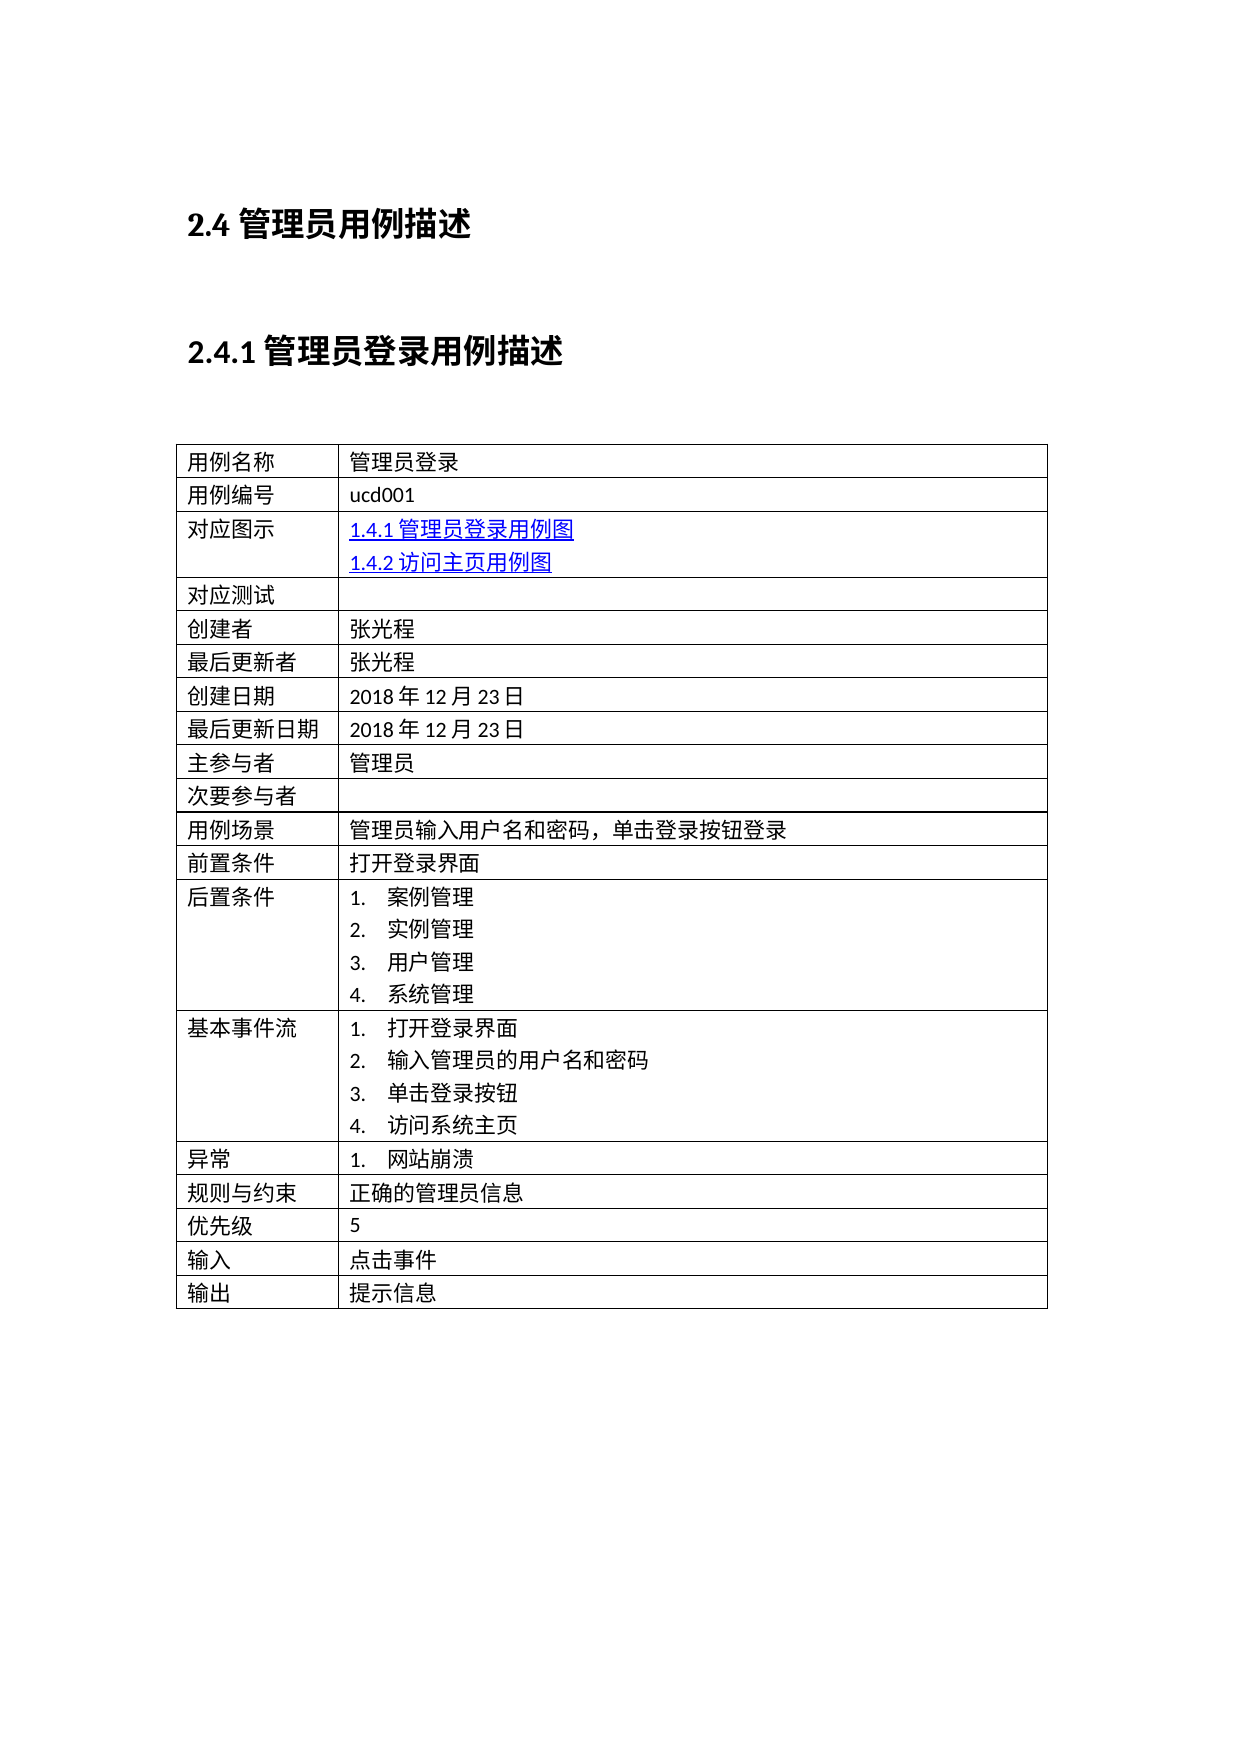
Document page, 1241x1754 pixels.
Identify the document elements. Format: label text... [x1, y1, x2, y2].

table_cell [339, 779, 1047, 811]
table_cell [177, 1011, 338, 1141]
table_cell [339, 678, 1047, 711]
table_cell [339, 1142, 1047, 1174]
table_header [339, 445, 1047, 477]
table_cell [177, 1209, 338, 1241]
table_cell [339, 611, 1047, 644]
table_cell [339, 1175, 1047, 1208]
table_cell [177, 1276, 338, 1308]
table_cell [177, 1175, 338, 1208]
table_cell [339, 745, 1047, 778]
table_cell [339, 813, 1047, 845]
subtitle 2.4.1 管理员登录用例描述 [187, 316, 1053, 381]
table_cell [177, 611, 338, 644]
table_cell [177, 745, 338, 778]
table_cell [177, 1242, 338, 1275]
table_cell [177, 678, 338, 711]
subtitle 2.4 管理员用例描述 [187, 189, 1053, 254]
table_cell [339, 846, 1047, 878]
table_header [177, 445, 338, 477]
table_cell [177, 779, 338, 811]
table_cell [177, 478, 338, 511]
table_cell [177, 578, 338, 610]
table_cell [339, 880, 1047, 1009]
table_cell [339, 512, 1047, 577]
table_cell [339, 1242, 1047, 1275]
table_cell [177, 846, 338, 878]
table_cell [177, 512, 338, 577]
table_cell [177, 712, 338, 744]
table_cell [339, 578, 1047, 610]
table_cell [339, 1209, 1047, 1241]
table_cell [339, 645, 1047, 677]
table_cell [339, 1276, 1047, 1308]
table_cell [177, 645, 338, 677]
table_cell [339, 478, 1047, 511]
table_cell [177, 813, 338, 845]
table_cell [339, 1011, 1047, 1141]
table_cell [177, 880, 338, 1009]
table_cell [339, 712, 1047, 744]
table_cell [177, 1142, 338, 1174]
